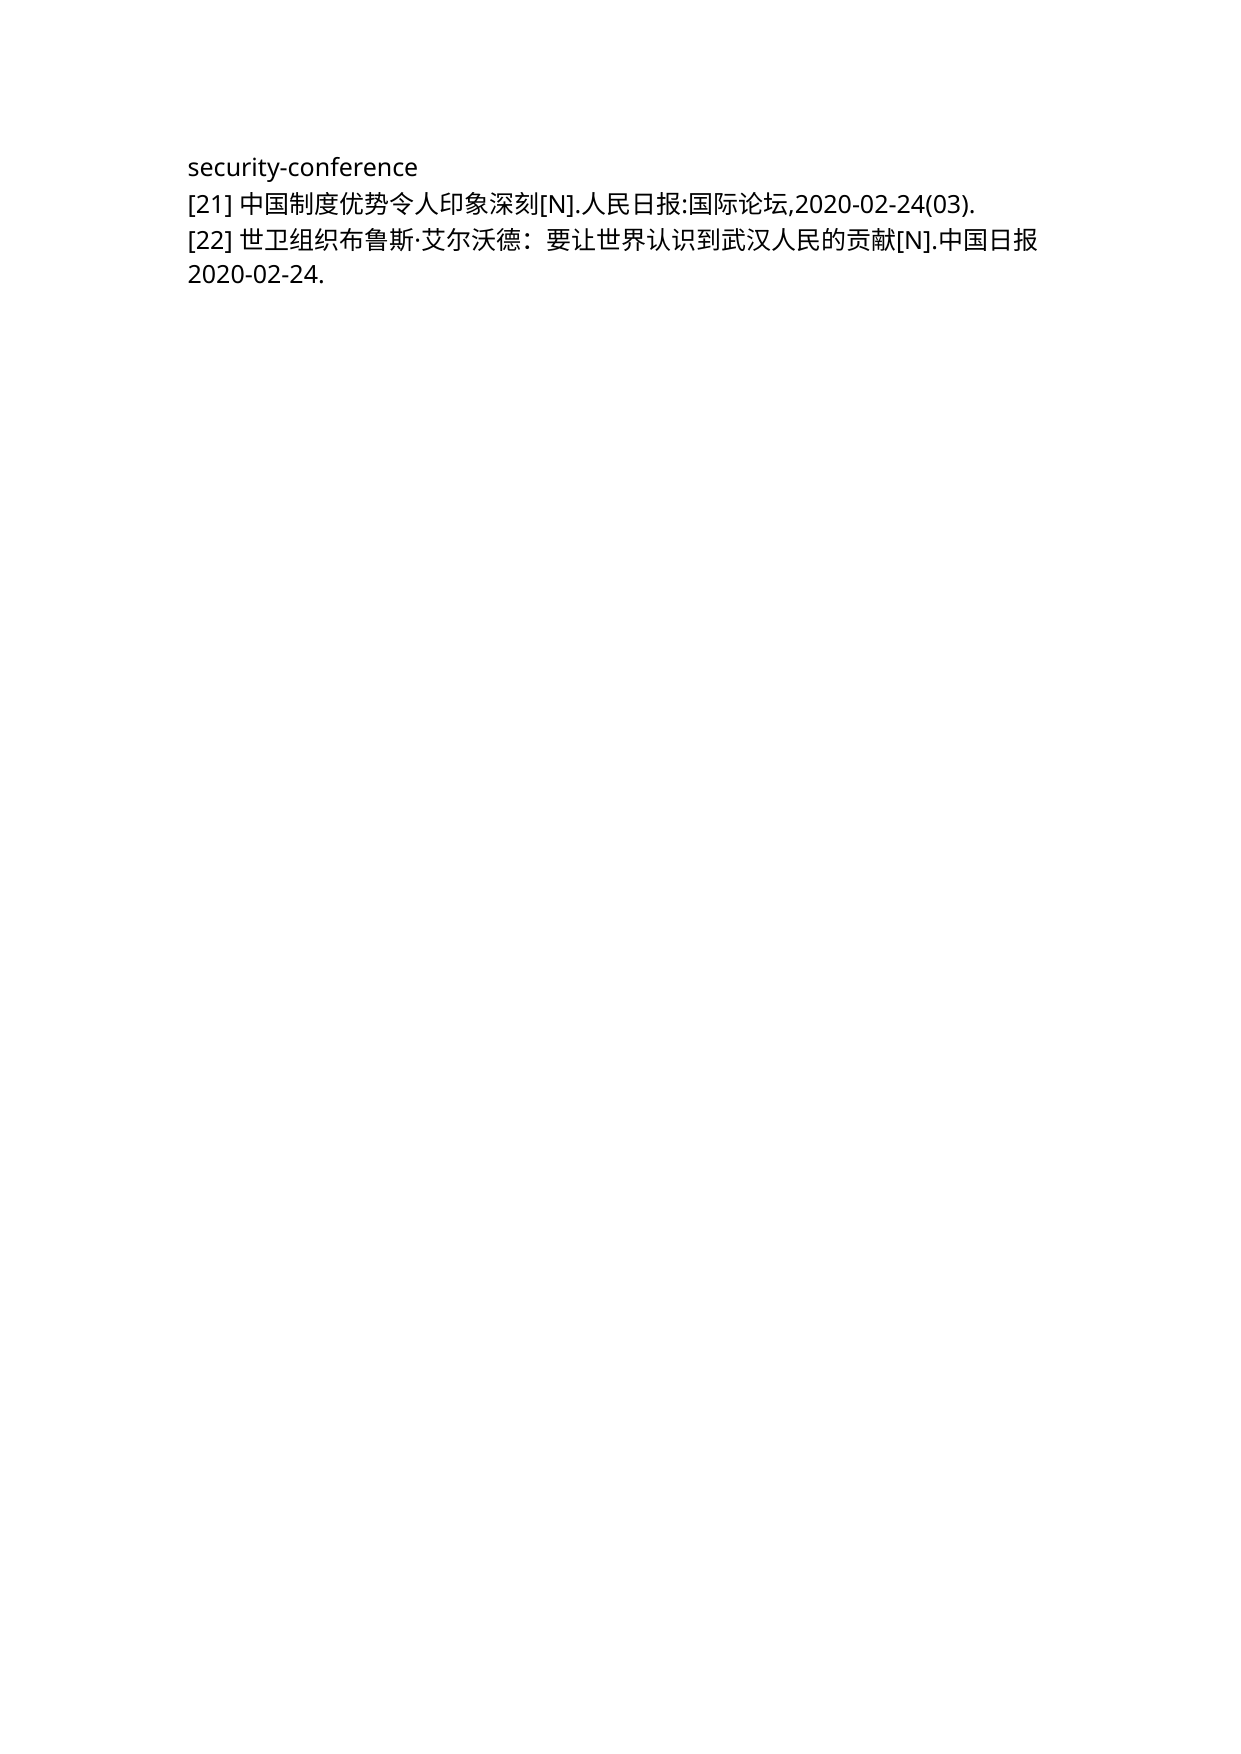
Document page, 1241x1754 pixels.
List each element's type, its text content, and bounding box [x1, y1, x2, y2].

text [187, 150, 1053, 184]
text [21] 中国制度优势令人印象深刻[N].人民日报:国际论坛,2020-02-24(03). [187, 184, 1053, 220]
text [22] 世卫组织布鲁斯·艾尔沃德：要让世界认识到武汉人民的贡献[N].中国日报2020-02-24. [187, 220, 1053, 291]
